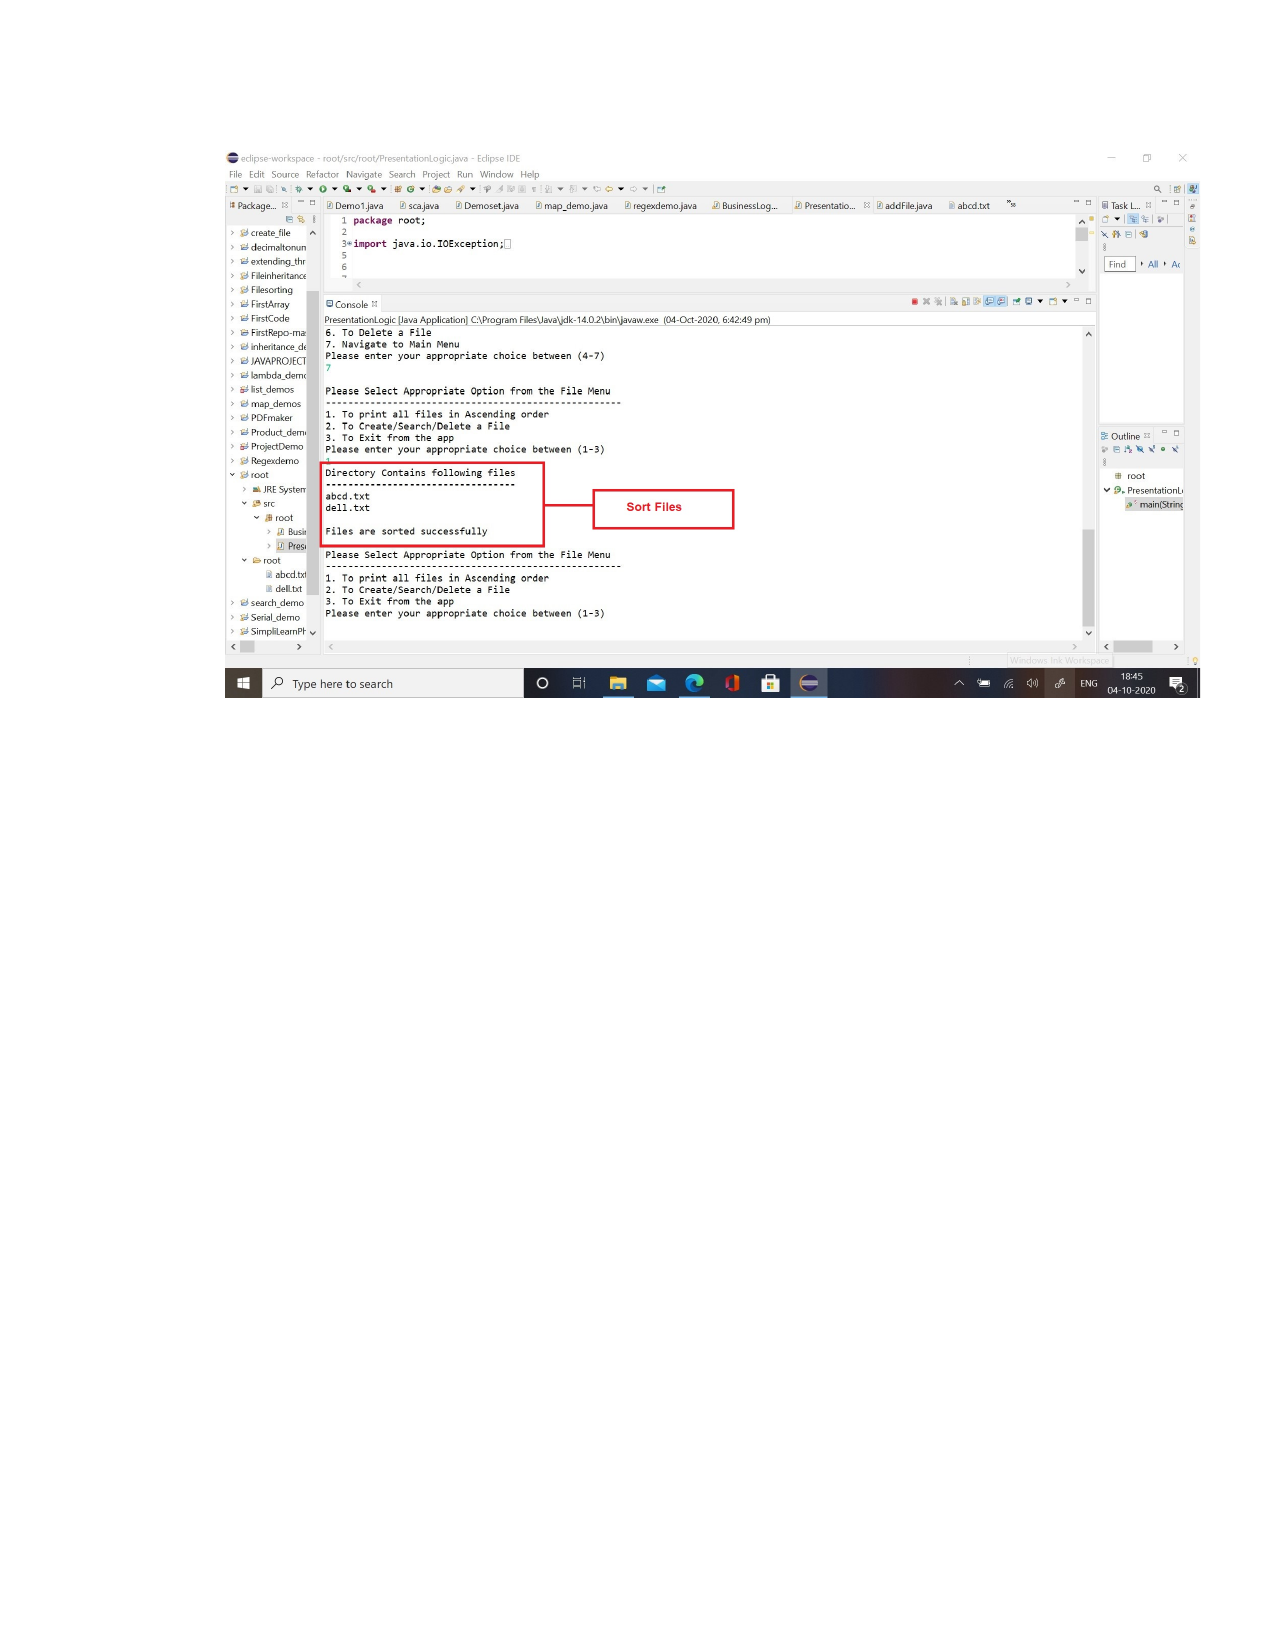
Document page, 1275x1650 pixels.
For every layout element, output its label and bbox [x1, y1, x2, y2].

picture [225, 150, 1200, 698]
